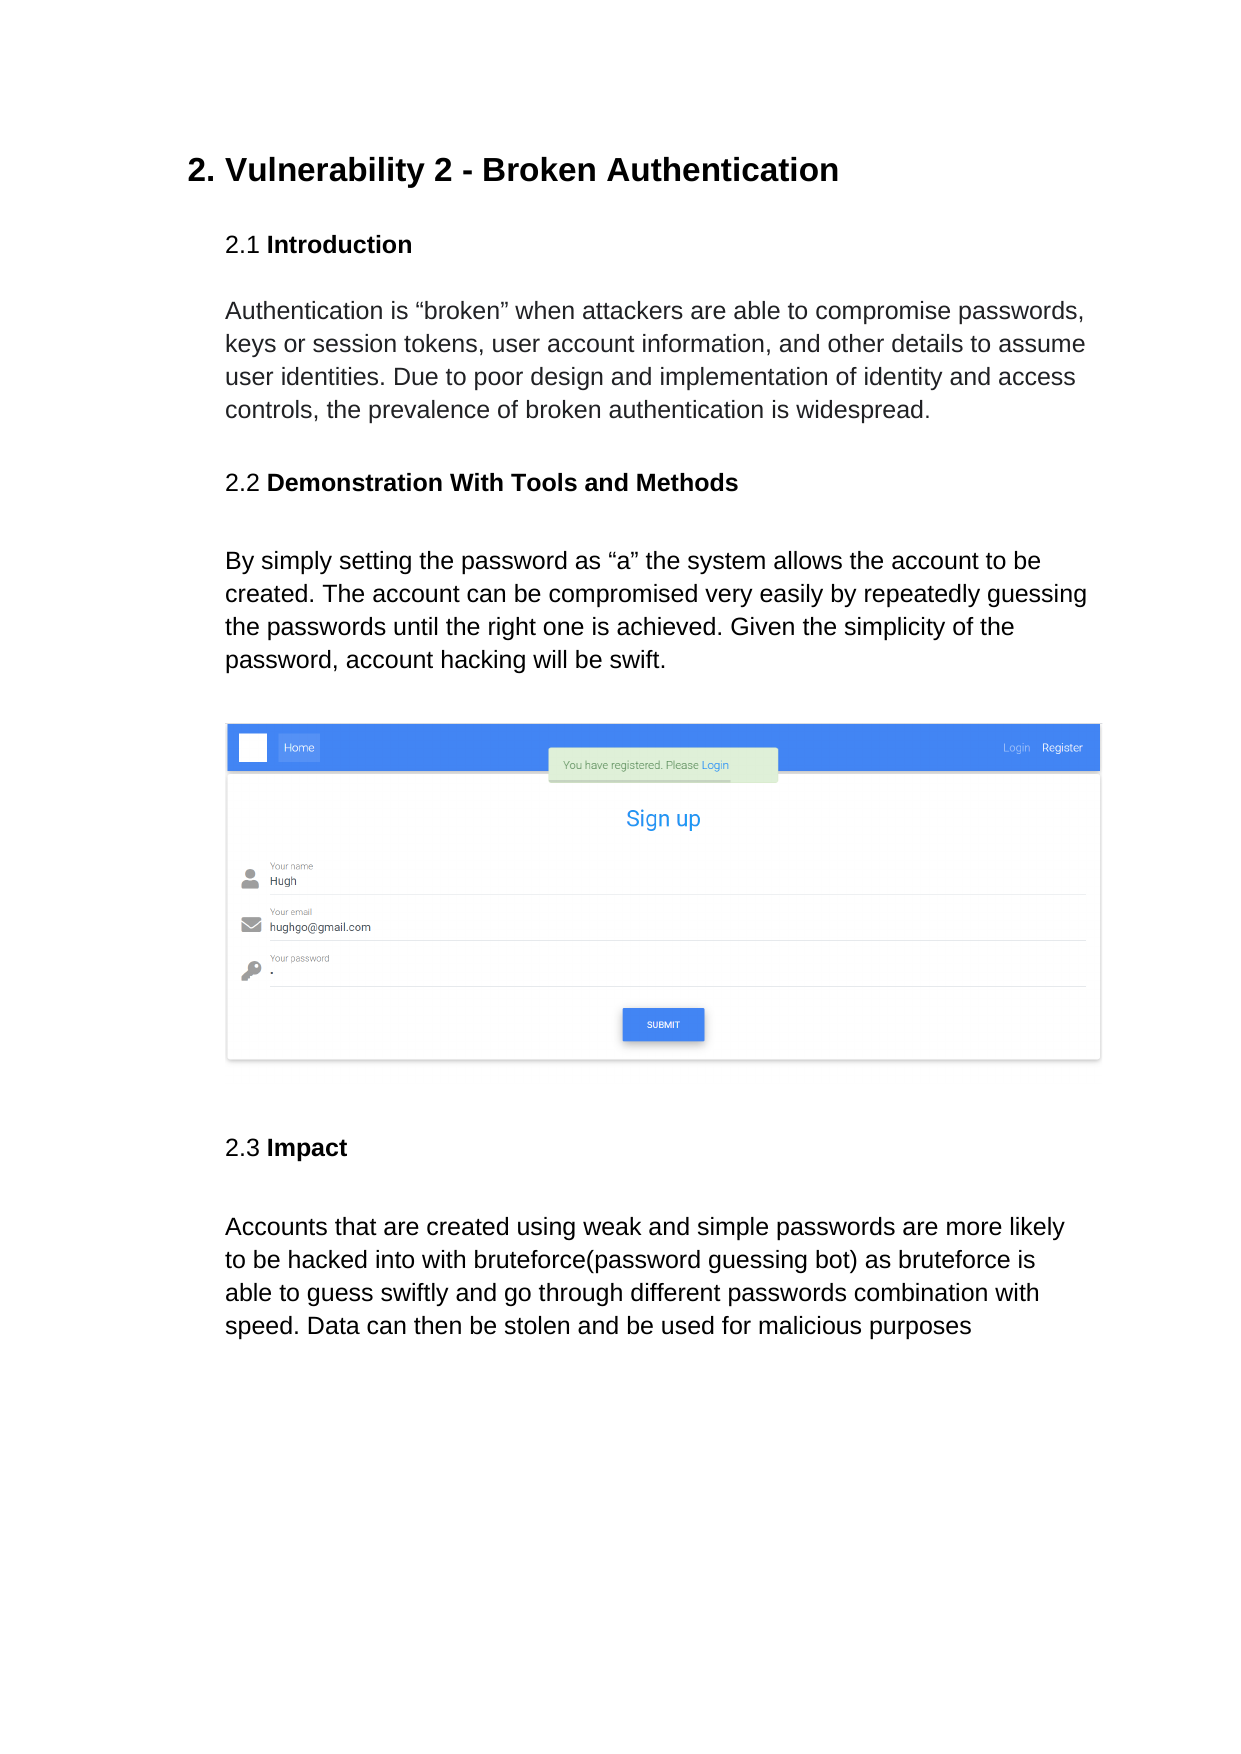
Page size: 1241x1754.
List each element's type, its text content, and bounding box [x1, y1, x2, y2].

list Vulnerability 2 - Broken Authentication [187, 150, 1090, 188]
text 2.1 Introduction [150, 230, 1090, 259]
text Authentication is “broken” when attackers are able to compromise passwords, keys or session tokens, user account information, and other details to assume user identities. Due to poor design and implementation of identity and access controls, the prevalence of broken authentication is widespread. [225, 296, 1090, 424]
picture [225, 723, 1103, 1084]
text Accounts that are created using weak and simple passwords are more likely to be hacked into with bruteforce(password guessing bot) as bruteforce is able to guess swiftly and go through different passwords combination with speed. Data can then be stolen and be used for malicious purposes [225, 1212, 1090, 1339]
text 2.2 Demonstration With Tools and Methods [225, 467, 1090, 496]
text 2.3 Impact [225, 1133, 1090, 1162]
text By simply setting the password as “a” the system allows the account to be created. The account can be compromised very easily by repeatedly guessing the passwords until the right one is achieved. Given the simplicity of the password, account hacking will be swift. [225, 546, 1090, 674]
